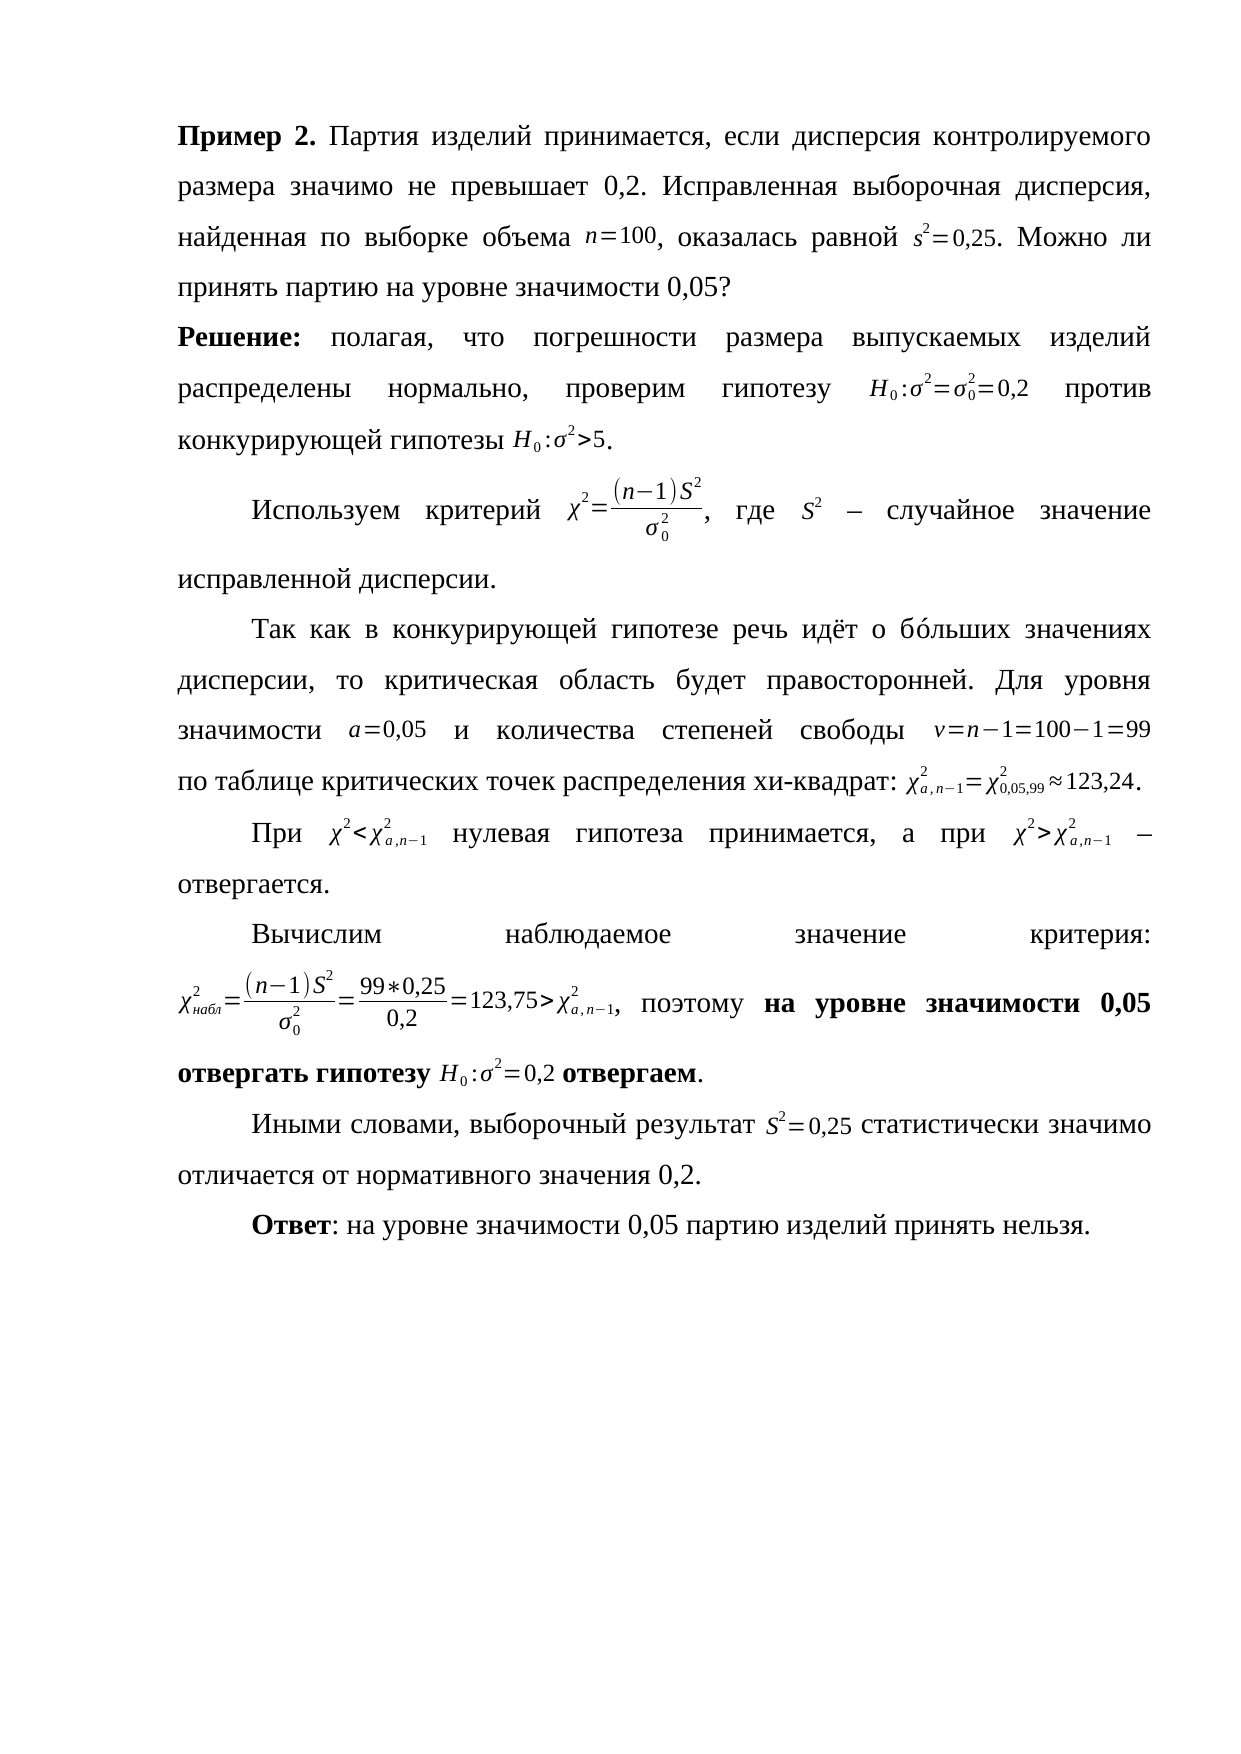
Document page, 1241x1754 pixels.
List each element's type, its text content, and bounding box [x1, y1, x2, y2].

text Вычислим наблюдаемое значение критерия: , поэтому на уровне значимости 0,05 отвергать гипотезу отвергаем. [177, 916, 1152, 1090]
text Иными словами, выборочный результат статистически значимо отличается от нормативного значения 0,2. [177, 1107, 1152, 1190]
text Решение: полагая, что погрешности размера выпускаемых изделий распределены нормально, проверим гипотезу против конкурирующей гипотезы . [177, 319, 1152, 456]
text Ответ: на уровне значимости 0,05 партию изделий принять нельзя. [177, 1207, 1152, 1241]
text Используем критерий , где – случайное значение исправленной дисперсии. [177, 473, 1152, 595]
text При нулевая гипотеза принимается, а при – отвергается. [177, 814, 1152, 899]
text Так как в конкурирующей гипотезе речь идёт о бóльших значениях дисперсии, то критическая область будет правосторонней. Для уровня значимости и количества степеней свободы по таблице критических точек распределения хи-квадрат: . [177, 612, 1152, 797]
text Пример 2. Партия изделий принимается, если дисперсия контролируемого размера значимо не превышает 0,2. Исправленная выборочная дисперсия, найденная по выборке объема , оказалась равной . Можно ли принять партию на уровне значимости 0,05? [177, 118, 1152, 303]
